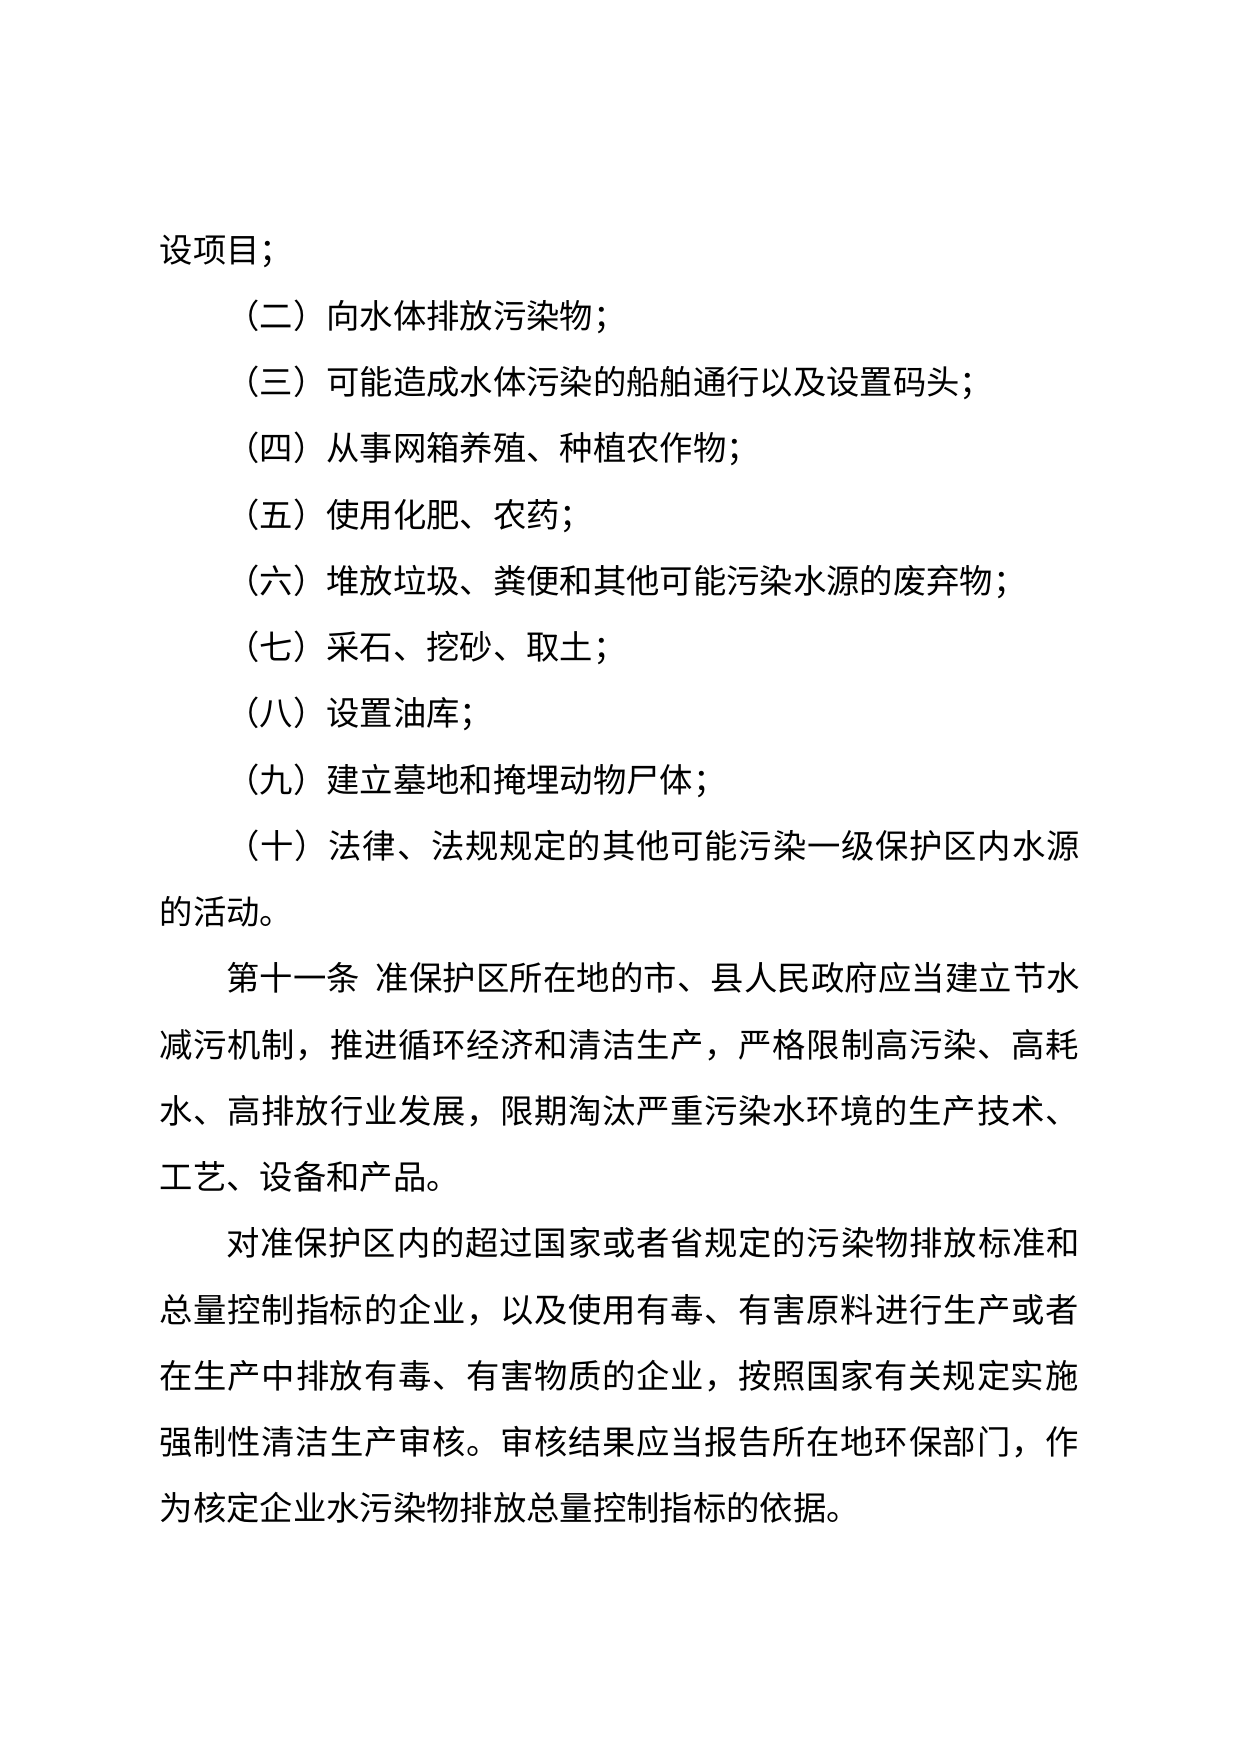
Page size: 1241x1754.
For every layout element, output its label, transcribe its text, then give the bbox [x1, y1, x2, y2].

text （三）可能造成水体污染的船舶通行以及设置码头； [159, 347, 1081, 413]
text 对准保护区内的超过国家或者省规定的污染物排放标准和总量控制指标的企业，以及使用有毒、有害原料进行生产或者在生产中排放有毒、有害物质的企业，按照国家有关规定实施强制性清洁生产审核。审核结果应当报告所在地环保部门，作为核定企业水污染物排放总量控制指标的依据。 [159, 1208, 1081, 1539]
text （二）向水体排放污染物； [159, 281, 1081, 347]
text （四）从事网箱养殖、种植农作物； [159, 413, 1081, 479]
text （六）堆放垃圾、粪便和其他可能污染水源的废弃物； [159, 546, 1081, 612]
text （七）采石、挖砂、取土； [159, 612, 1081, 678]
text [159, 214, 1081, 281]
text （九）建立墓地和掩埋动物尸体； [159, 744, 1081, 811]
text 第十一条 准保护区所在地的市、县人民政府应当建立节水减污机制，推进循环经济和清洁生产，严格限制高污染、高耗水、高排放行业发展，限期淘汰严重污染水环境的生产技术、工艺、设备和产品。 [159, 943, 1081, 1208]
text （十）法律、法规规定的其他可能污染一级保护区内水源的活动。 [159, 811, 1081, 943]
text （五）使用化肥、农药； [159, 479, 1081, 546]
text （八）设置油库； [159, 678, 1081, 744]
